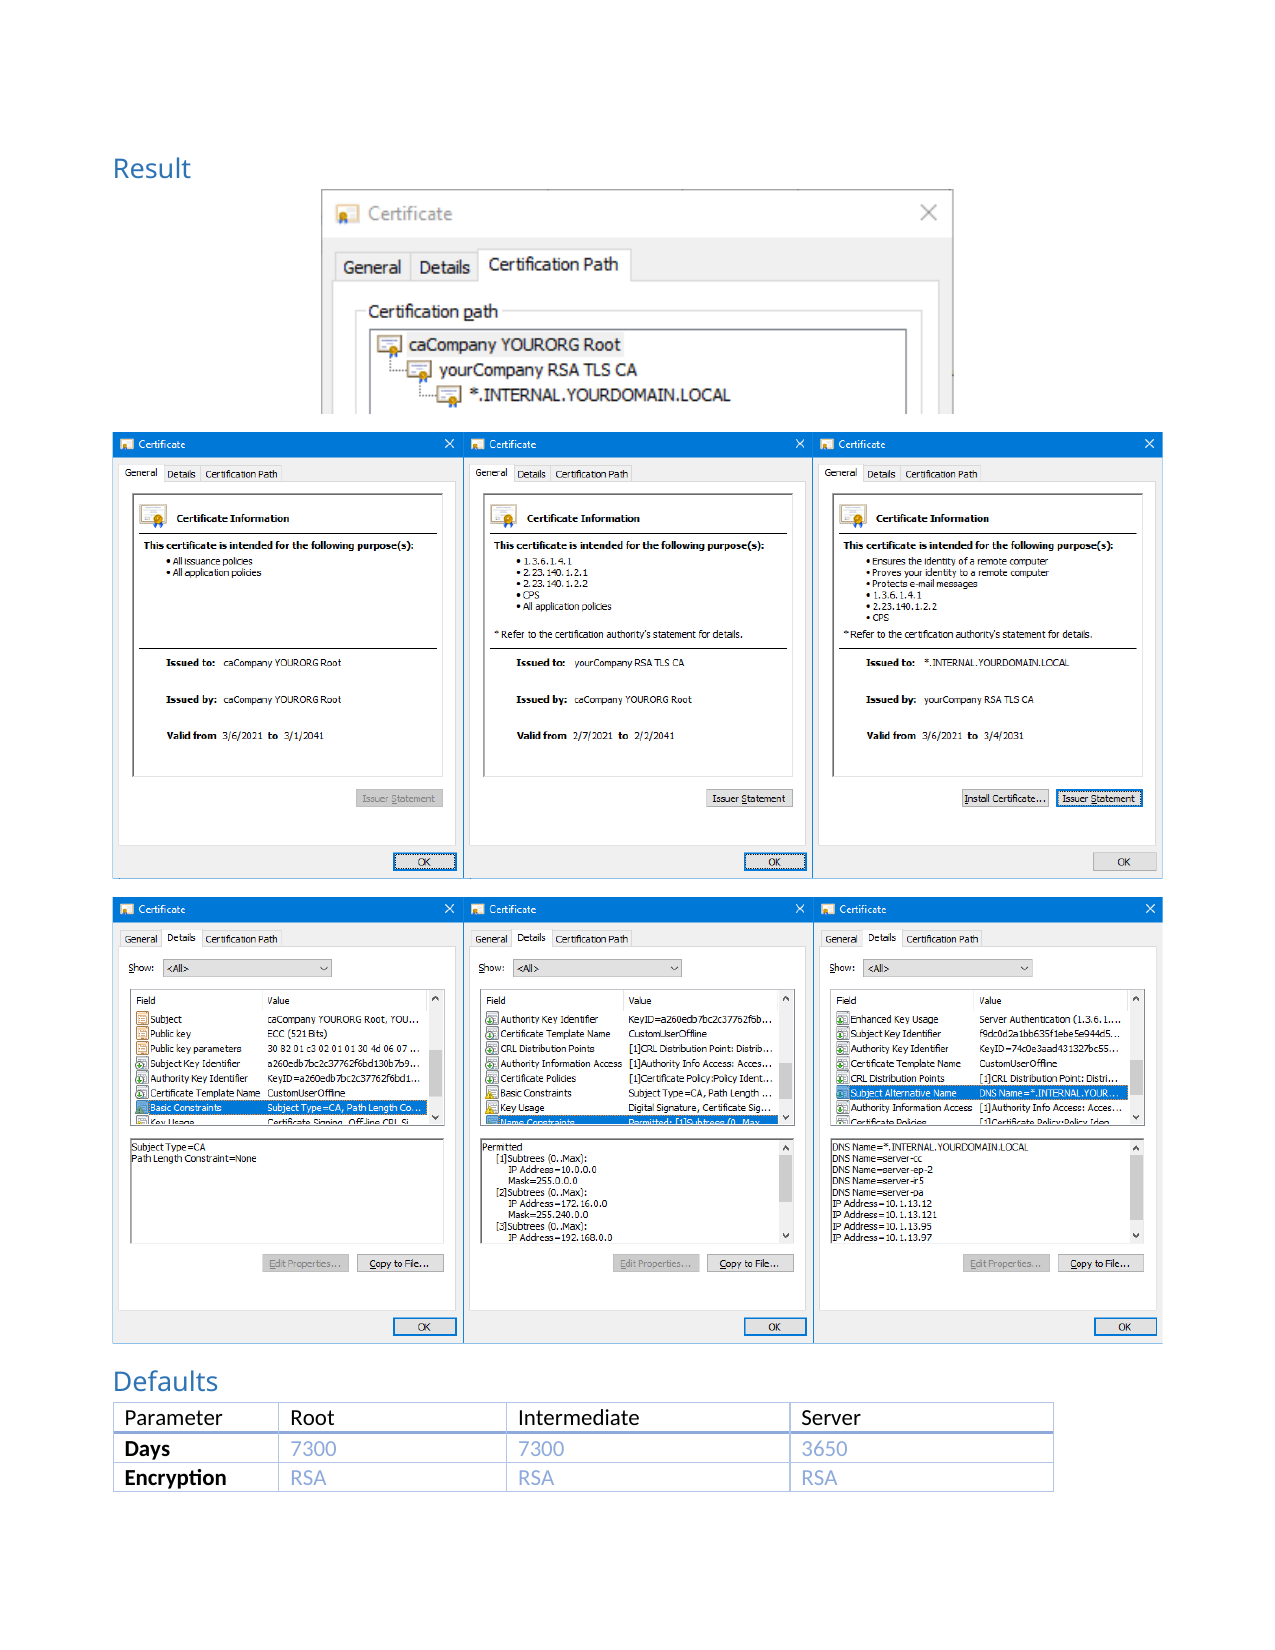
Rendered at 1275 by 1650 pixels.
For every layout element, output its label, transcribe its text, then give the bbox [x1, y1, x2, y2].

table_cell RSA [507, 1463, 789, 1491]
table_header Root [279, 1403, 506, 1431]
subtitle Defaults [112, 1362, 1162, 1399]
table_cell RSA [279, 1463, 506, 1491]
table_header Parameter [114, 1403, 278, 1431]
table_cell 7300 [507, 1434, 789, 1462]
picture [112, 897, 1163, 1344]
table_cell Encryption [114, 1463, 278, 1491]
picture [321, 189, 954, 414]
table_cell 7300 [279, 1434, 506, 1462]
table_cell RSA [791, 1463, 1053, 1491]
table_cell Days [114, 1434, 278, 1462]
table_header Intermediate [507, 1403, 789, 1431]
table_header Server [791, 1403, 1053, 1431]
picture [112, 432, 1163, 879]
table_cell 3650 [791, 1434, 1053, 1462]
subtitle Result [112, 150, 1162, 187]
